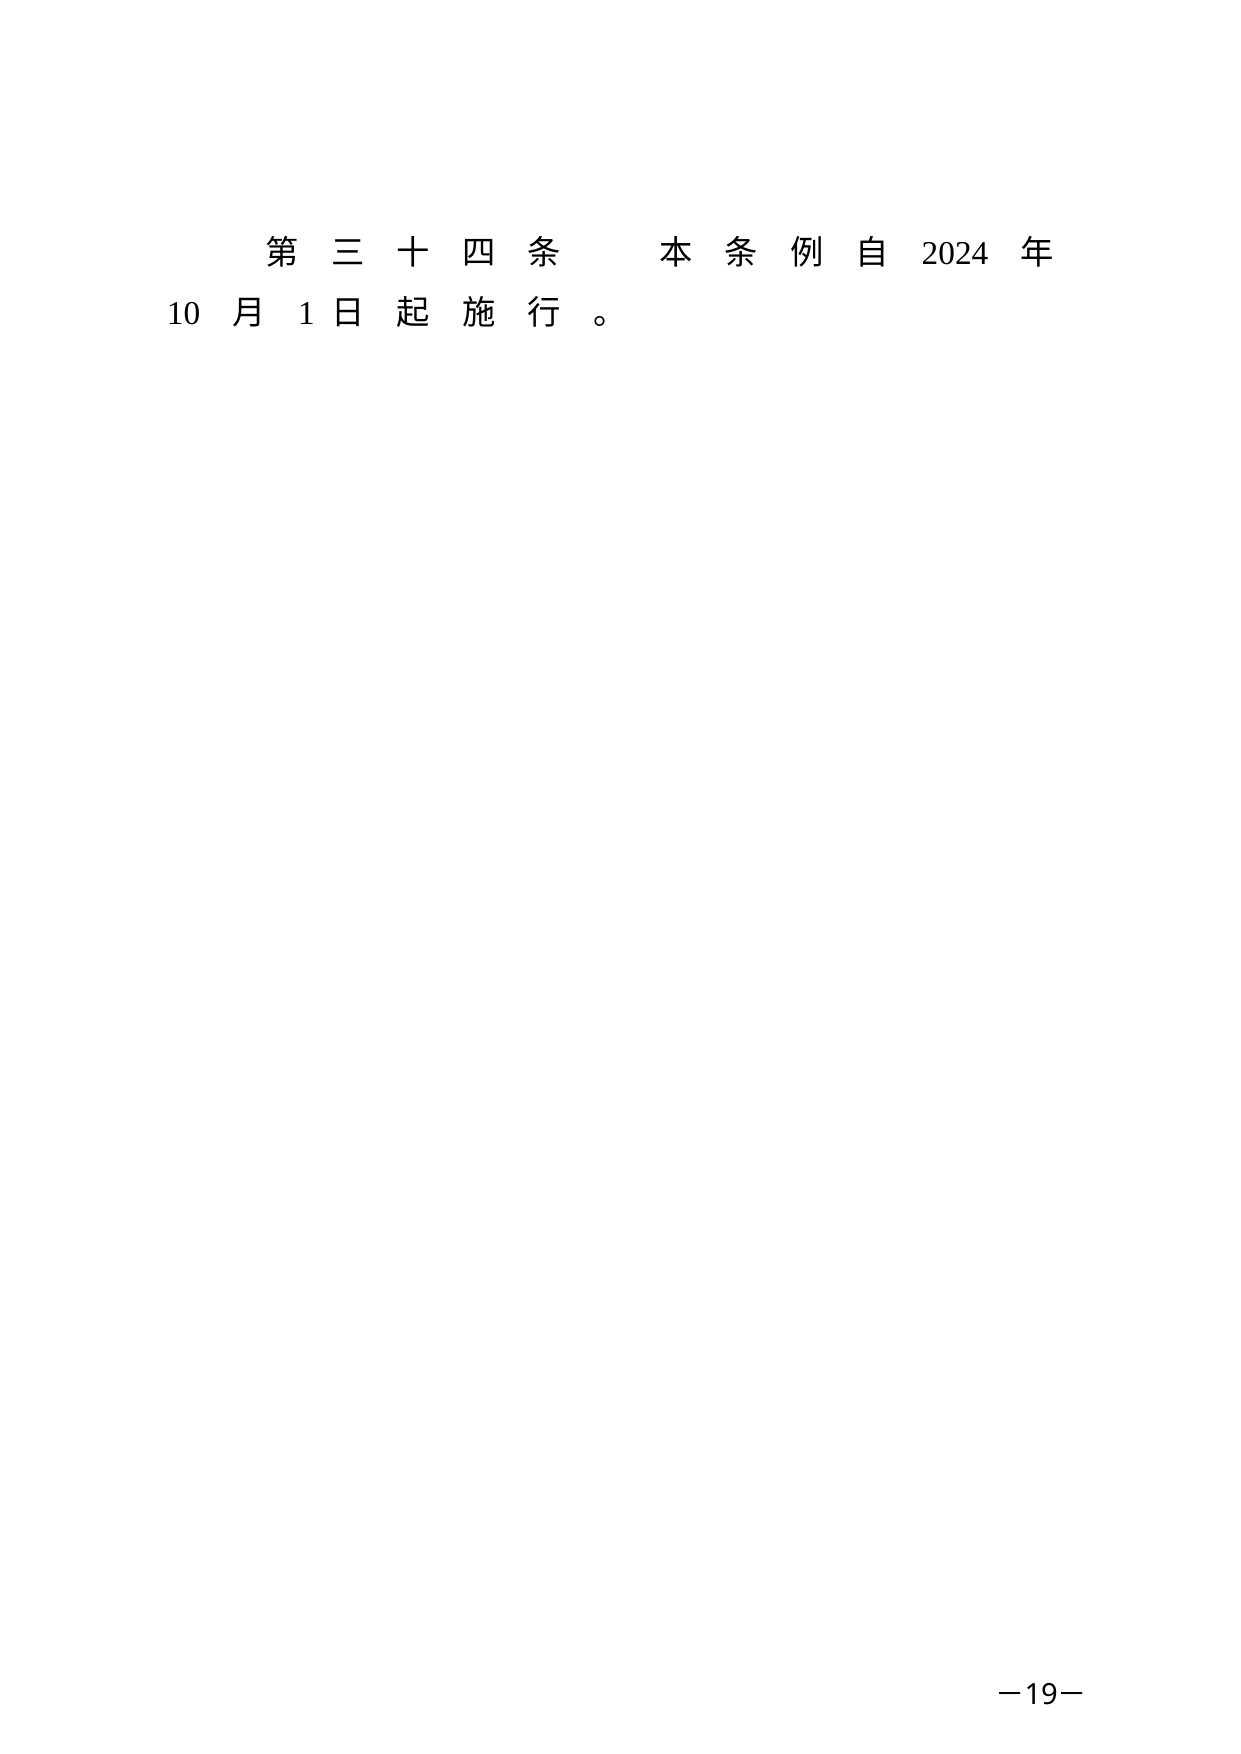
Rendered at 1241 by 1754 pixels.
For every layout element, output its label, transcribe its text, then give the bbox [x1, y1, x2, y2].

text 第三十四条 本条例自2024年10月1日起施行。 [167, 219, 1085, 340]
